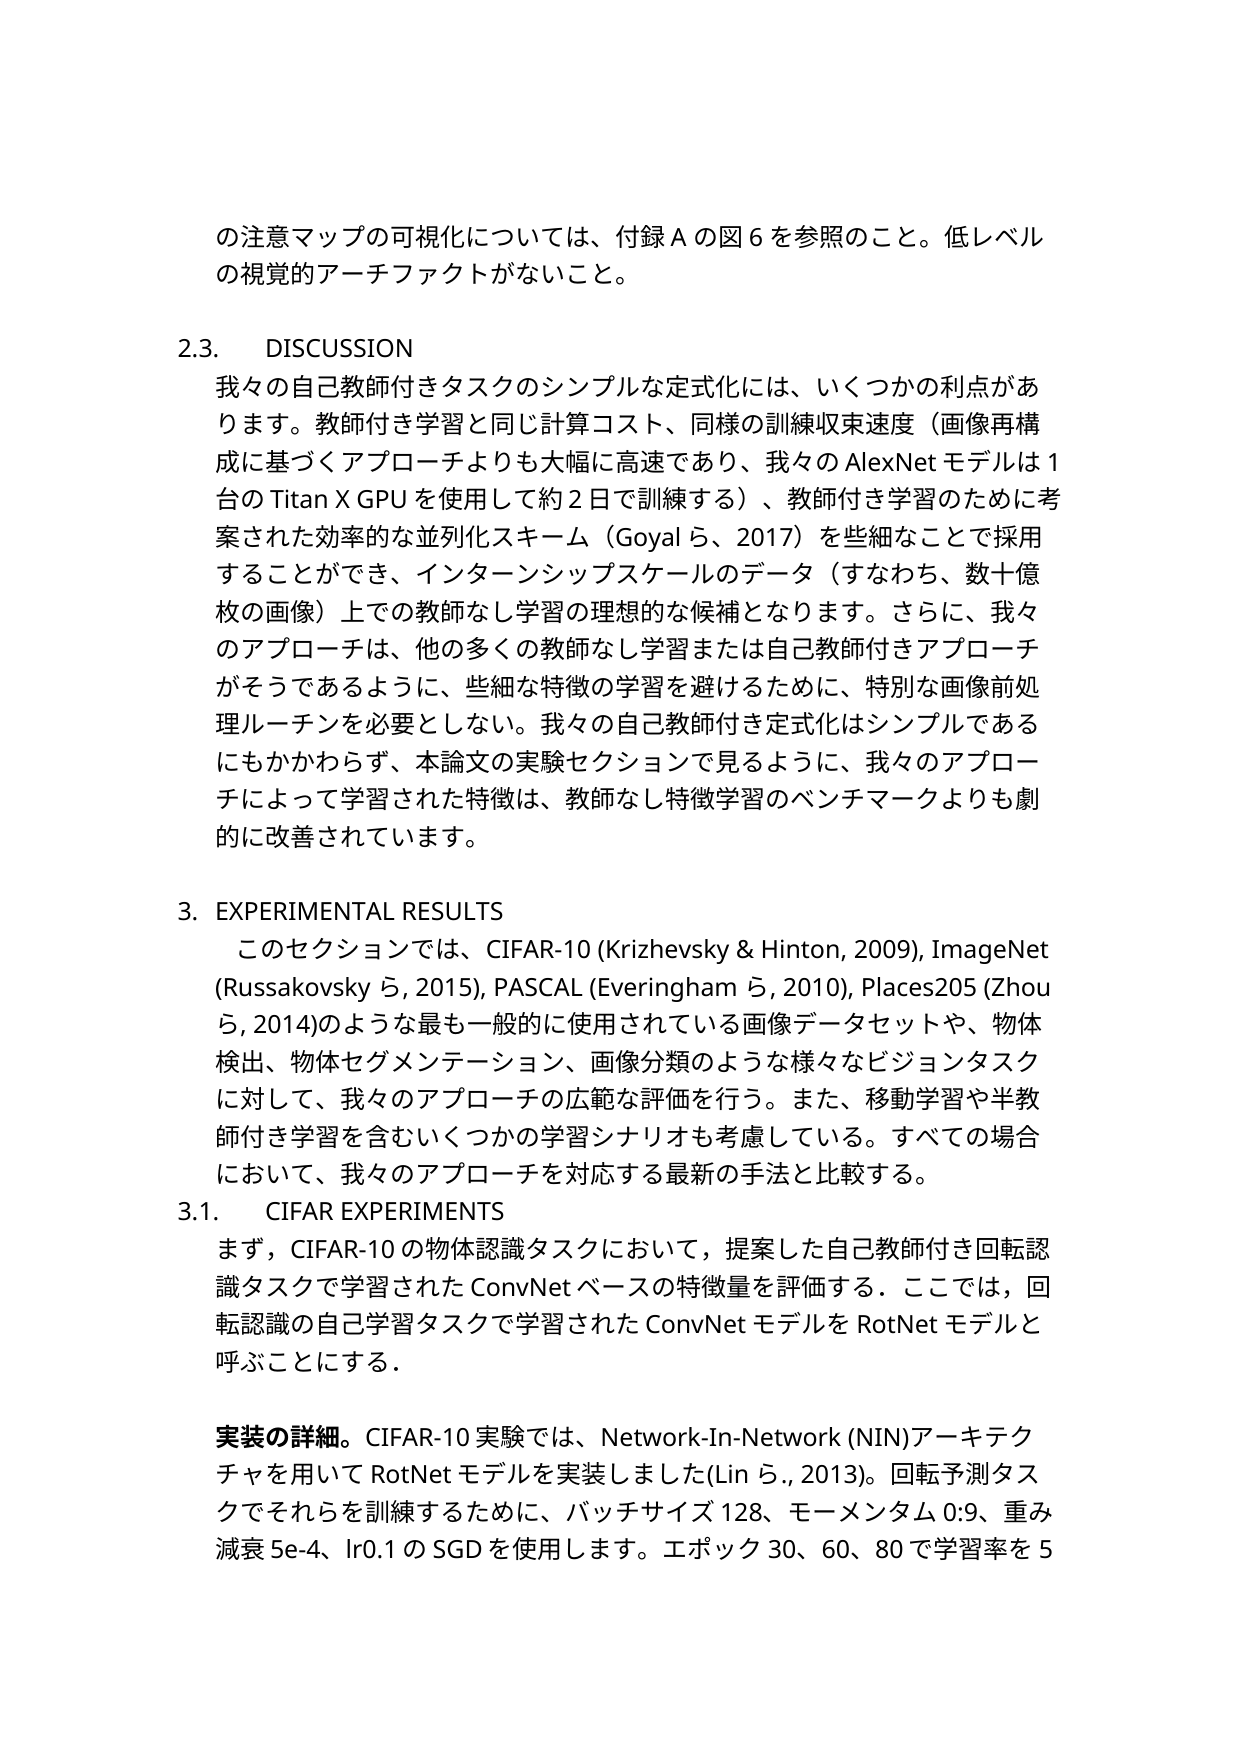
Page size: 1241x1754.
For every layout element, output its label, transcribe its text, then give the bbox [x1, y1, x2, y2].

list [215, 1417, 1063, 1567]
list DISCUSSION [177, 329, 1063, 367]
list CIFAR EXPERIMENTS [177, 1192, 1063, 1229]
list EXPERIMENTAL RESULTS [177, 892, 1063, 929]
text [215, 217, 1063, 292]
list このセクションでは、CIFAR-10 (Krizhevsky & Hinton, 2009), ImageNet (Russakovsky ら, 2015), PASCAL (Everingham ら, 2010), Places205 (Zhou ら, 2014)のような最も一般的に使用されている画像データセットや、物体検出、物体セグメンテーション、画像分類のような様々なビジョンタスクに対して、我々のアプローチの広範な評価を行う。また、移動学習や半教師付き学習を含むいくつかの学習シナリオも考慮している。すべての場合において、我々のアプローチを対応する最新の手法と比較する。 [215, 929, 1063, 1192]
list まず，CIFAR-10の物体認識タスクにおいて，提案した自己教師付き回転認識タスクで学習されたConvNetベースの特徴量を評価する．ここでは，回転認識の自己学習タスクで学習されたConvNetモデルをRotNetモデルと呼ぶことにする． [215, 1229, 1063, 1379]
list 我々の自己教師付きタスクのシンプルな定式化には、いくつかの利点があります。教師付き学習と同じ計算コスト、同様の訓練収束速度（画像再構成に基づくアプローチよりも大幅に高速であり、我々のAlexNetモデルは1台のTitan X GPUを使用して約2日で訓練する）、教師付き学習のために考案された効率的な並列化スキーム（Goyalら、2017）を些細なことで採用することができ、インターンシップスケールのデータ（すなわち、数十億枚の画像）上での教師なし学習の理想的な候補となります。さらに、我々のアプローチは、他の多くの教師なし学習または自己教師付きアプローチがそうであるように、些細な特徴の学習を避けるために、特別な画像前処理ルーチンを必要としない。我々の自己教師付き定式化はシンプルであるにもかかわらず、本論文の実験セクションで見るように、我々のアプローチによって学習された特徴は、教師なし特徴学習のベンチマークよりも劇的に改善されています。 [215, 367, 1063, 854]
